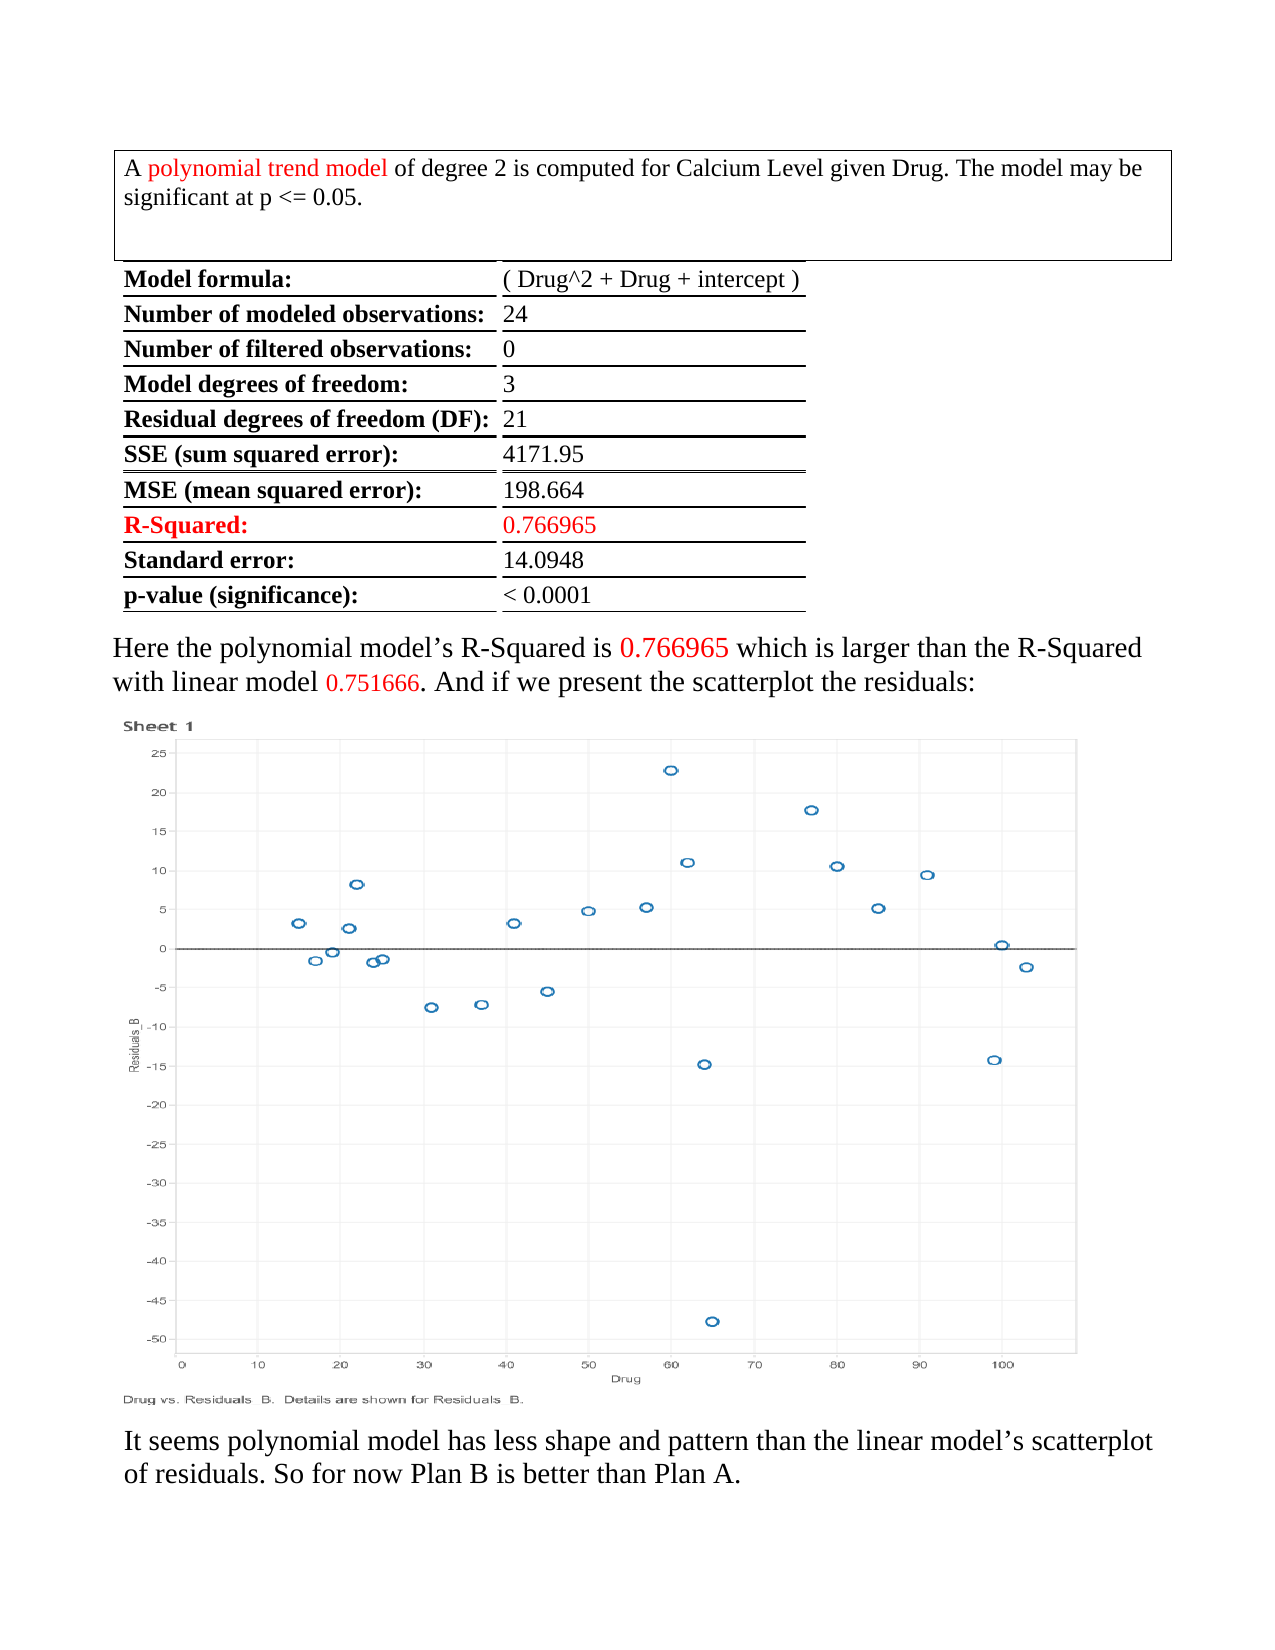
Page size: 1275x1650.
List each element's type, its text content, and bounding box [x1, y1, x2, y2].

table_cell Residual degrees of freedom (DF): [124, 401, 503, 436]
table_cell 198.664 [503, 472, 812, 507]
table_cell Number of filtered observations: [124, 331, 503, 366]
table_cell Standard error: [124, 542, 503, 577]
table_cell SSE (sum squared error): [124, 436, 503, 472]
table_cell < 0.0001 [503, 577, 812, 612]
table_header ( Drug^2 + Drug + intercept ) [503, 261, 812, 296]
text Here the polynomial model’s R-Squared is 0.766965 which is larger than the R-Squared with linear model 0.751666. And if we present the scatterplot the residuals: [112, 630, 1162, 697]
table_cell p-value (significance): [124, 577, 503, 612]
text A polynomial trend model of degree 2 is computed for Calcium Level given Drug. The model may be significant at p <= 0.05. [115, 151, 1171, 211]
table_cell 3 [503, 366, 812, 401]
table_cell 14.0948 [503, 542, 812, 577]
table_cell Number of modeled observations: [124, 296, 503, 331]
table_cell 24 [503, 296, 812, 331]
table_cell Model degrees of freedom: [124, 366, 503, 401]
text It seems polynomial model has less shape and pattern than the linear model’s scatterplot of residuals. So for now Plan B is better than Plan A. [123, 1423, 1162, 1490]
table_header Model formula: [124, 261, 503, 296]
table_cell R-Squared: [124, 507, 503, 542]
table_cell 0 [503, 331, 812, 366]
table_cell 4171.95 [503, 436, 812, 472]
table_cell 21 [503, 401, 812, 436]
table_cell MSE (mean squared error): [124, 472, 503, 507]
table_cell 0.766965 [503, 507, 812, 542]
